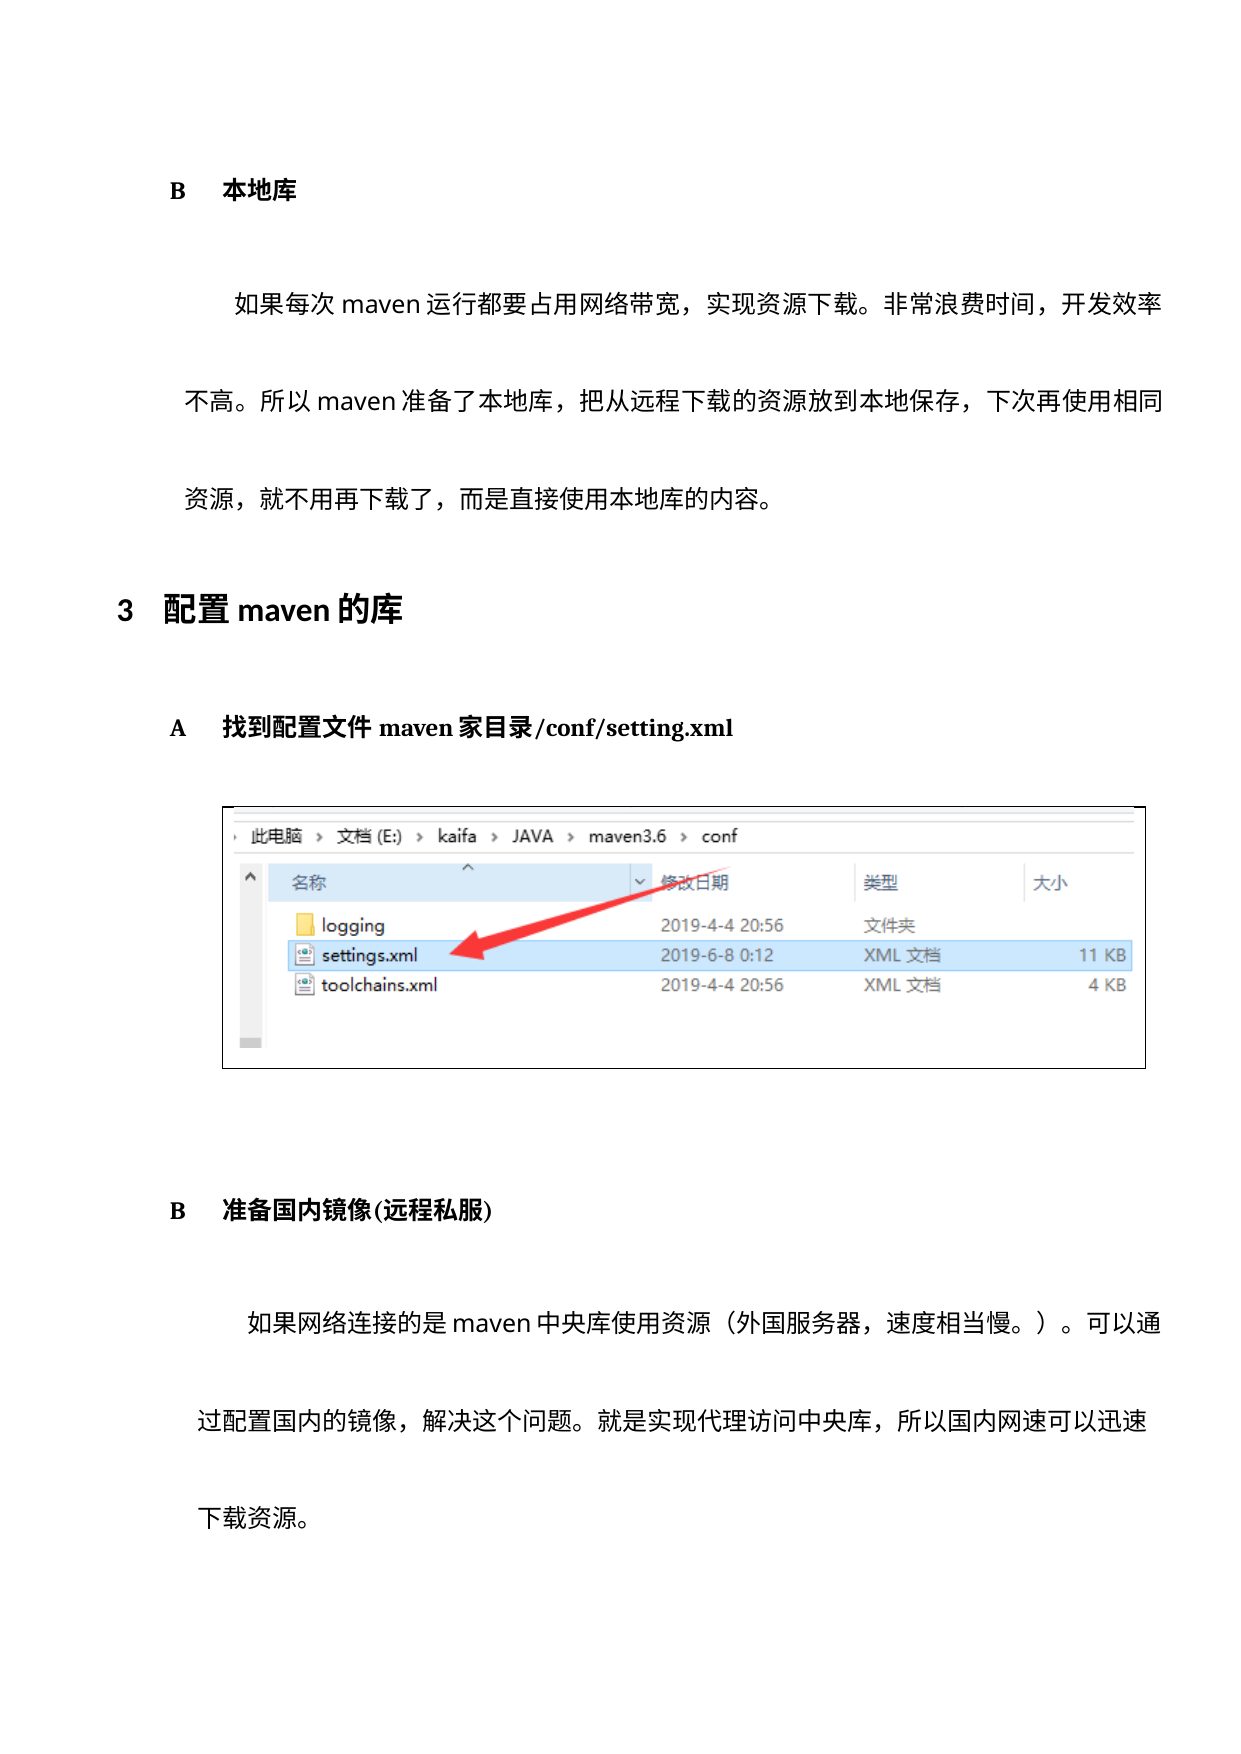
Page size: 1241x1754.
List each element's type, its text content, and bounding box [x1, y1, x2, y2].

subtitle 准备国内镜像(远程私服) [169, 1176, 1164, 1241]
text 如果网络连接的是maven中央库使用资源（外国服务器，速度相当慢。）。可以通过配置国内的镜像，解决这个问题。就是实现代理访问中央库，所以国内网速可以迅速下载资源。 [197, 1289, 1164, 1549]
subtitle 找到配置文件 maven家目录/conf/setting.xml [169, 693, 1164, 758]
subtitle 配置maven的库 [116, 575, 1164, 640]
subtitle 本地库 [169, 156, 1164, 221]
picture [233, 807, 1134, 1048]
table_header [223, 808, 1145, 1067]
text 如果每次maven运行都要占用网络带宽，实现资源下载。非常浪费时间，开发效率不高。所以maven准备了本地库，把从远程下载的资源放到本地保存，下次再使用相同资源，就不用再下载了，而是直接使用本地库的内容。 [184, 270, 1164, 530]
